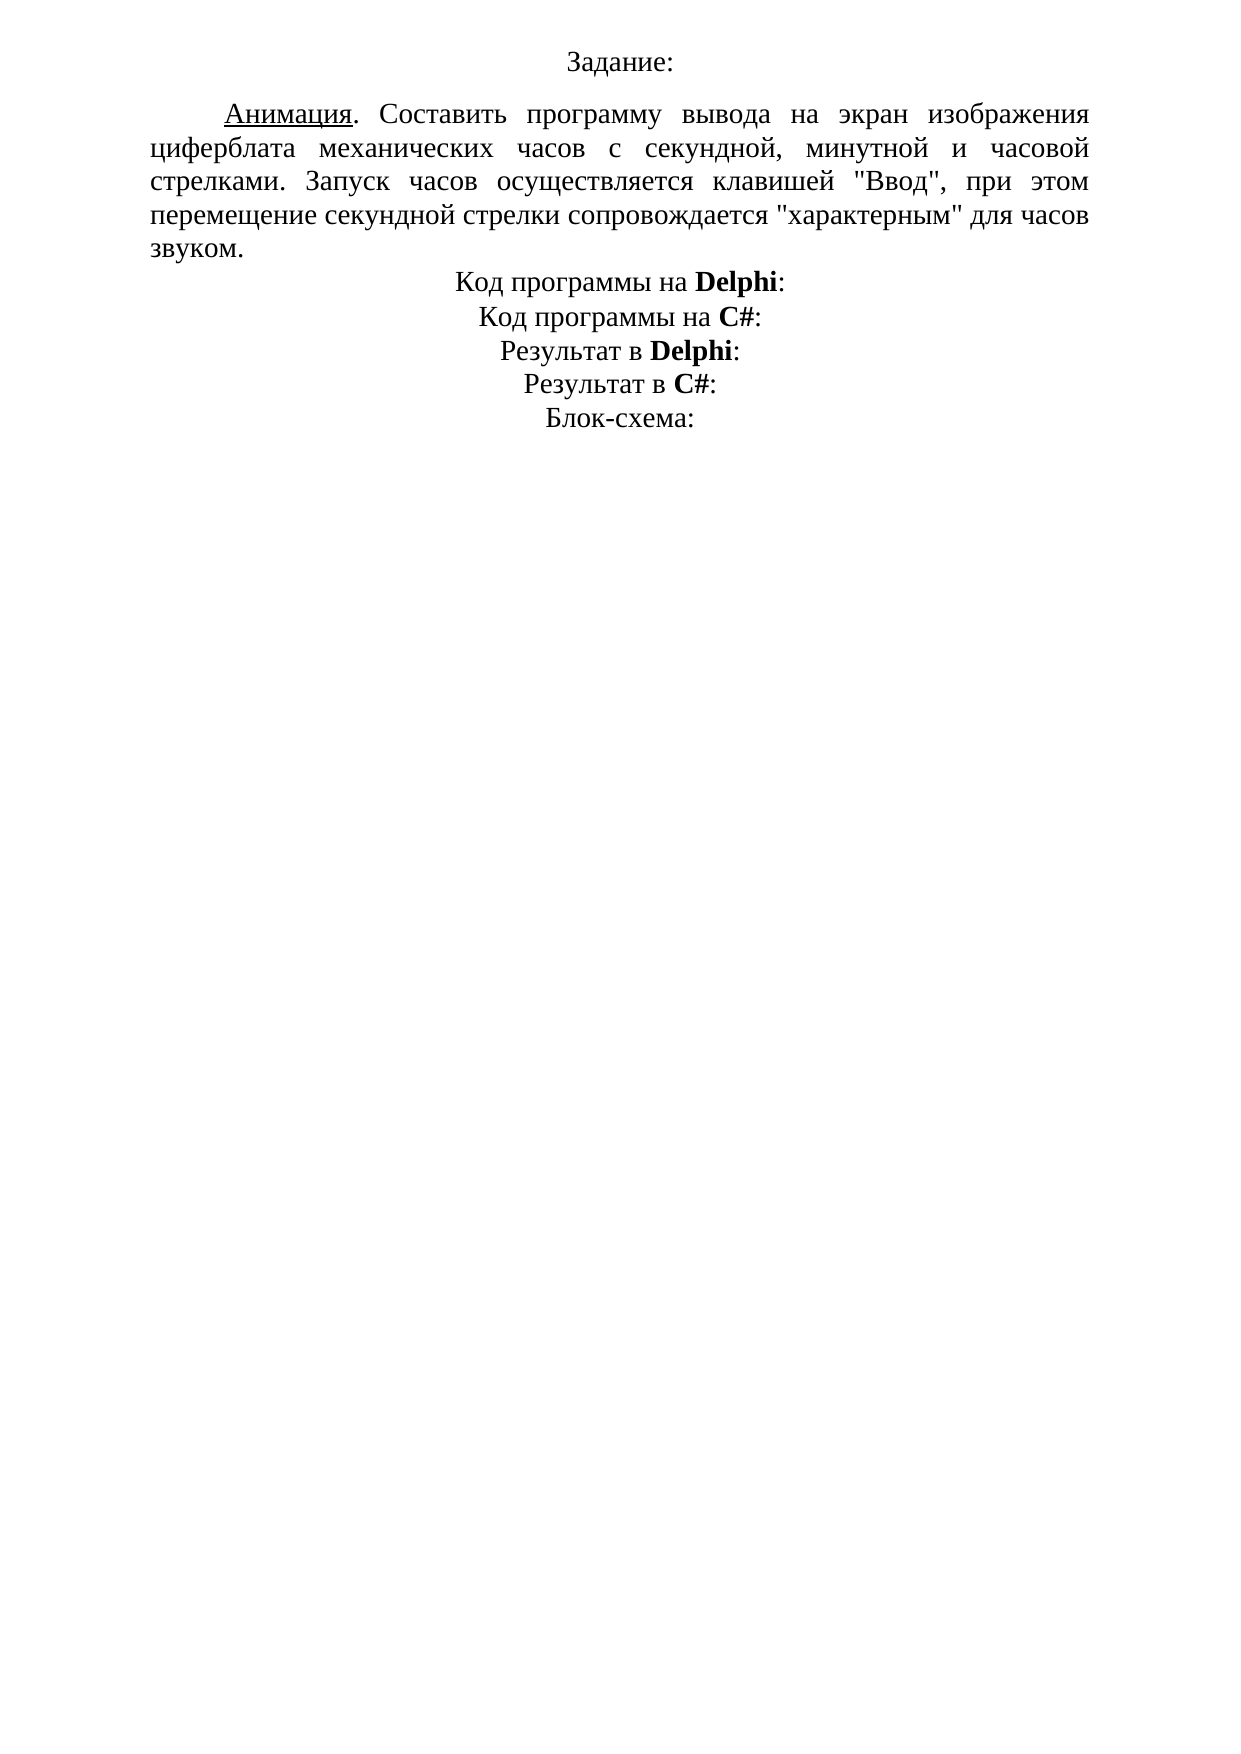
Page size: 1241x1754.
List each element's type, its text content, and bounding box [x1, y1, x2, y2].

text Результат в Delphi: [150, 333, 1090, 366]
text Код программы на Delphi: [150, 264, 1090, 297]
text Код программы на C#: [150, 299, 1090, 333]
text Анимация. Составить программу вывода на экран изображения циферблата механических часов с секундной, минутной и часовой стрелками. Запуск часов осуществляется клавишей "Ввод", при этом перемещение секундной стрелки сопровождается "характерным" для часов звуком. [150, 96, 1090, 264]
text Результат в C#: [150, 366, 1090, 400]
text Задание: [150, 44, 1090, 78]
text Блок-схема: [150, 400, 1090, 433]
